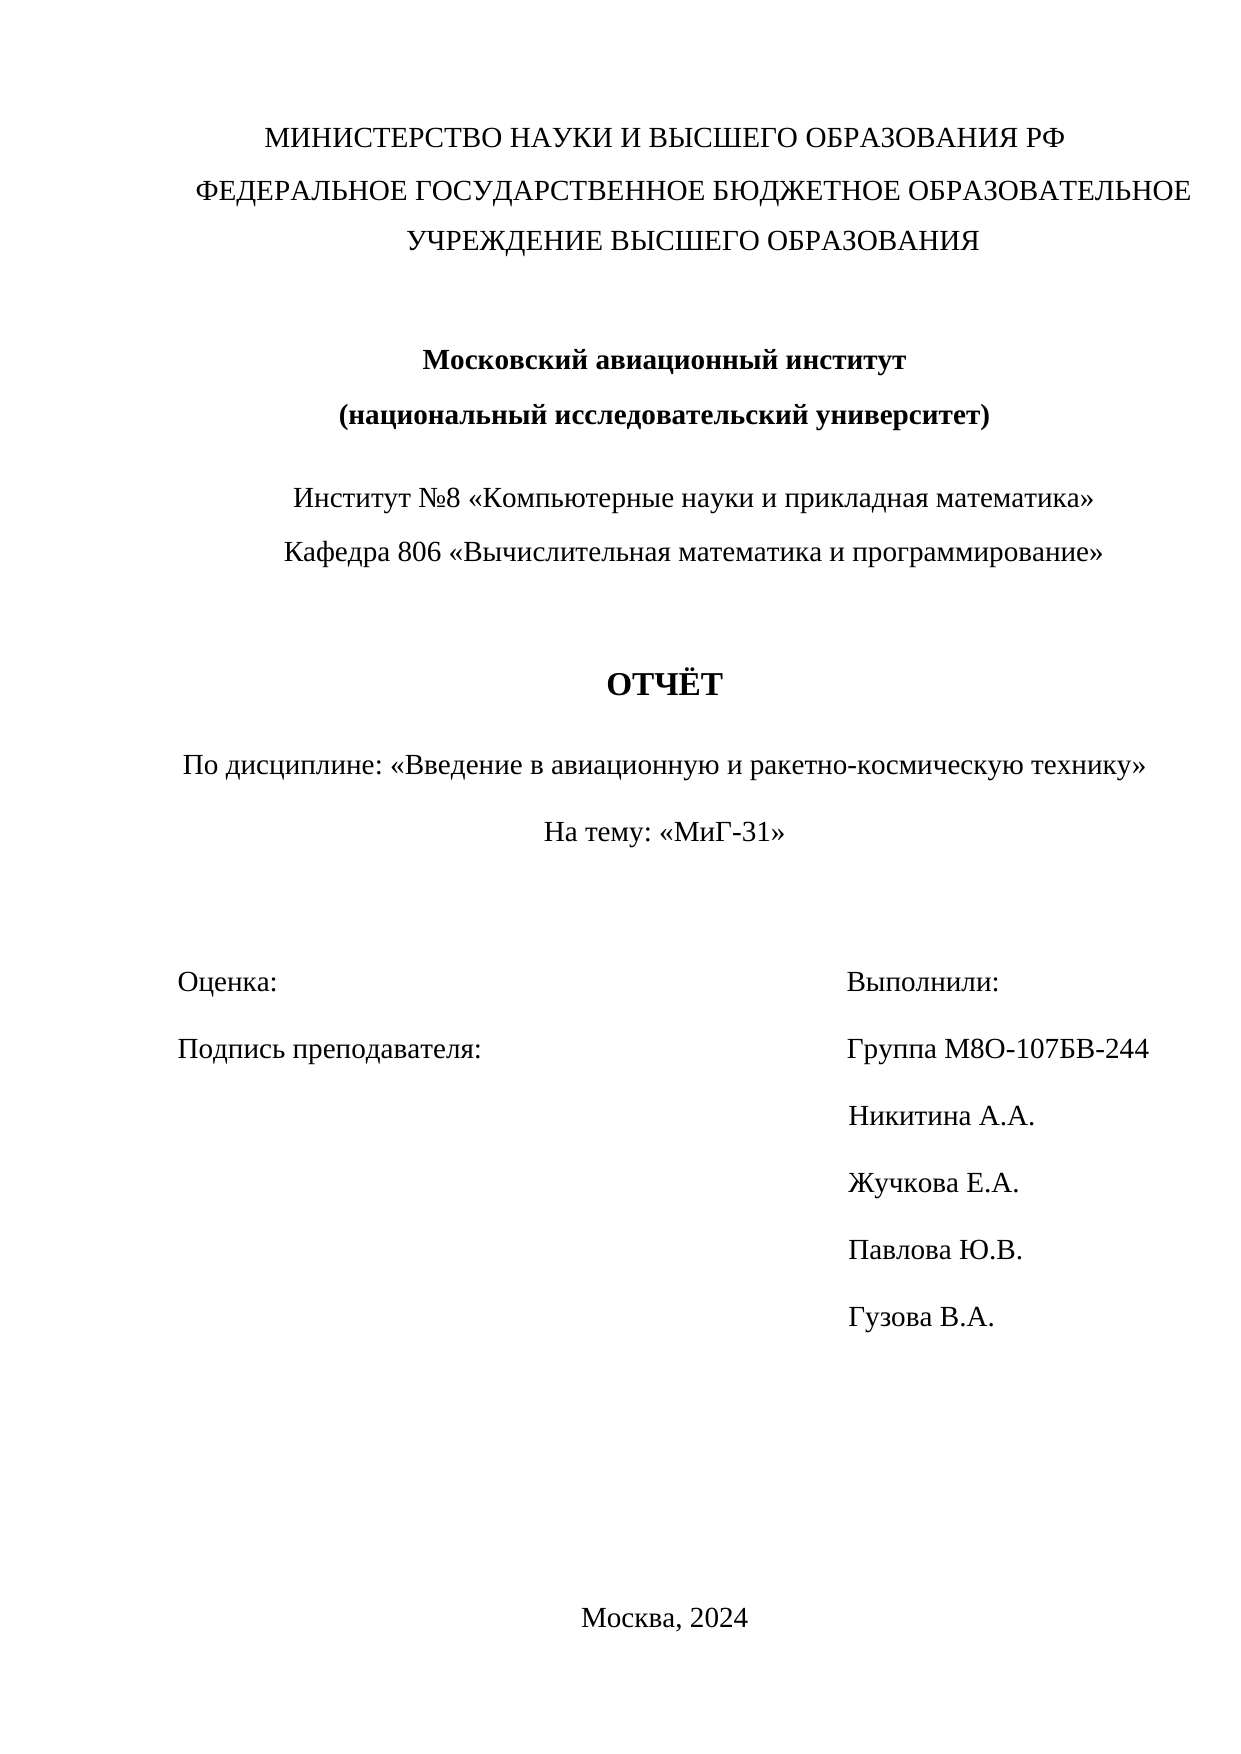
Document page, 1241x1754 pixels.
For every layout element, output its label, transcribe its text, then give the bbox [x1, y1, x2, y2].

text На тему: «МиГ-31» [177, 814, 1152, 847]
text Кафедра 806 «Вычислительная математика и программирование» [177, 534, 1210, 568]
text Оценка: Выполнили: [177, 964, 1152, 998]
text Институт №8 «Компьютерные науки и прикладная математика» [177, 480, 1210, 513]
text Москва, 2024 [177, 1601, 1152, 1634]
text Никитина А.А. [177, 1098, 1152, 1132]
text Гузова В.А. [177, 1299, 1152, 1333]
text Жучкова Е.А. [177, 1165, 1152, 1199]
text Павлова Ю.В. [177, 1232, 1152, 1266]
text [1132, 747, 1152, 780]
text (национальный исследовательский университет) [177, 397, 1152, 430]
text Московский авиационный институт [177, 342, 1152, 376]
text МИНИСТЕРСТВО НАУКИ И ВЫСШЕГО ОБРАЗОВАНИЯ РФ [177, 120, 1152, 154]
text Подпись преподавателя: Группа М8О-107БВ-244 [177, 1031, 1152, 1065]
text ОТЧЁТ [177, 664, 1152, 703]
text По дисциплине: «Введение в авиационную и ракетно-космическую технику» [177, 747, 405, 780]
text ФЕДЕРАЛЬНОЕ ГОСУДАРСТВЕННОЕ БЮДЖЕТНОЕ ОБРАЗОВАТЕЛЬНОЕ УЧРЕЖДЕНИЕ ВЫСШЕГО ОБРАЗОВАНИЯ [176, 173, 1210, 256]
